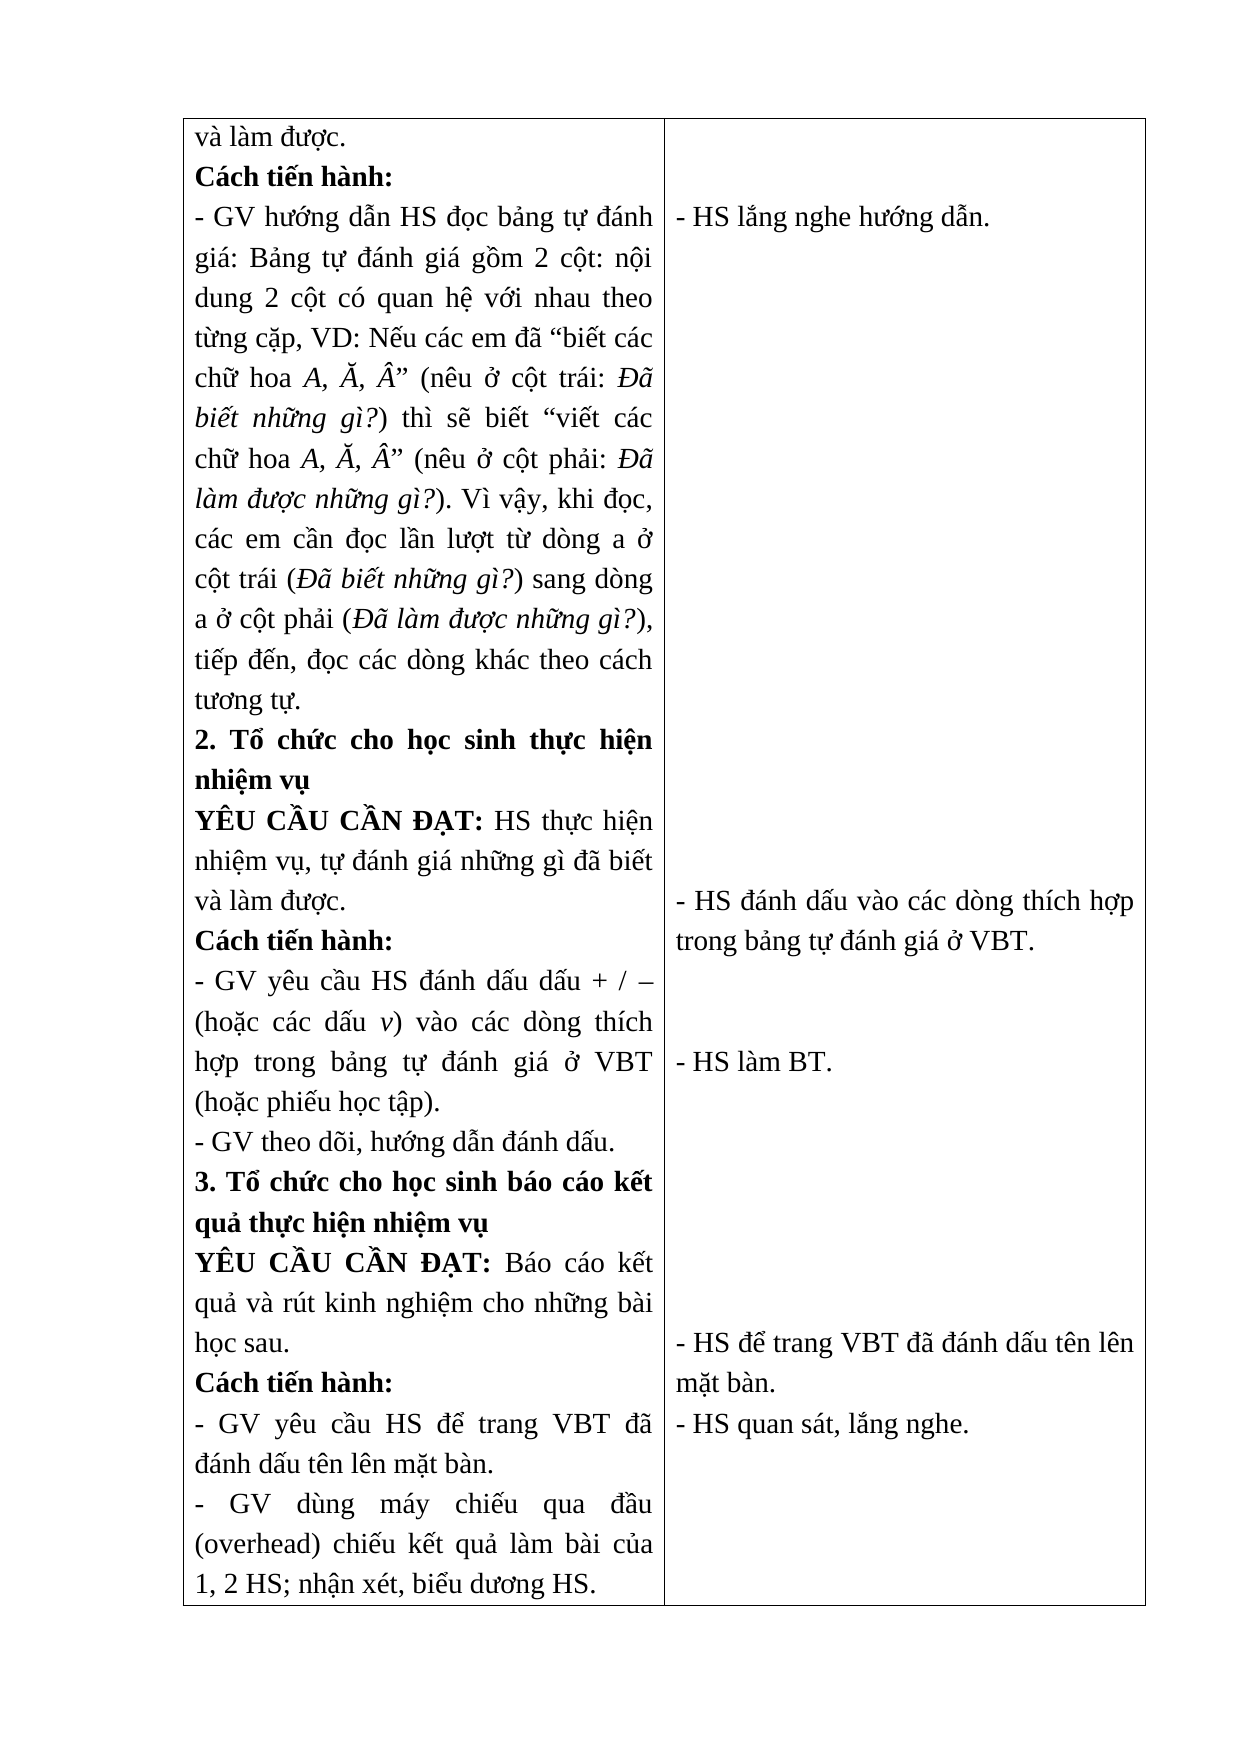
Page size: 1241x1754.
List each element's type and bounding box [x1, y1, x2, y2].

table_cell [665, 119, 1145, 1605]
table_cell [184, 119, 664, 1605]
